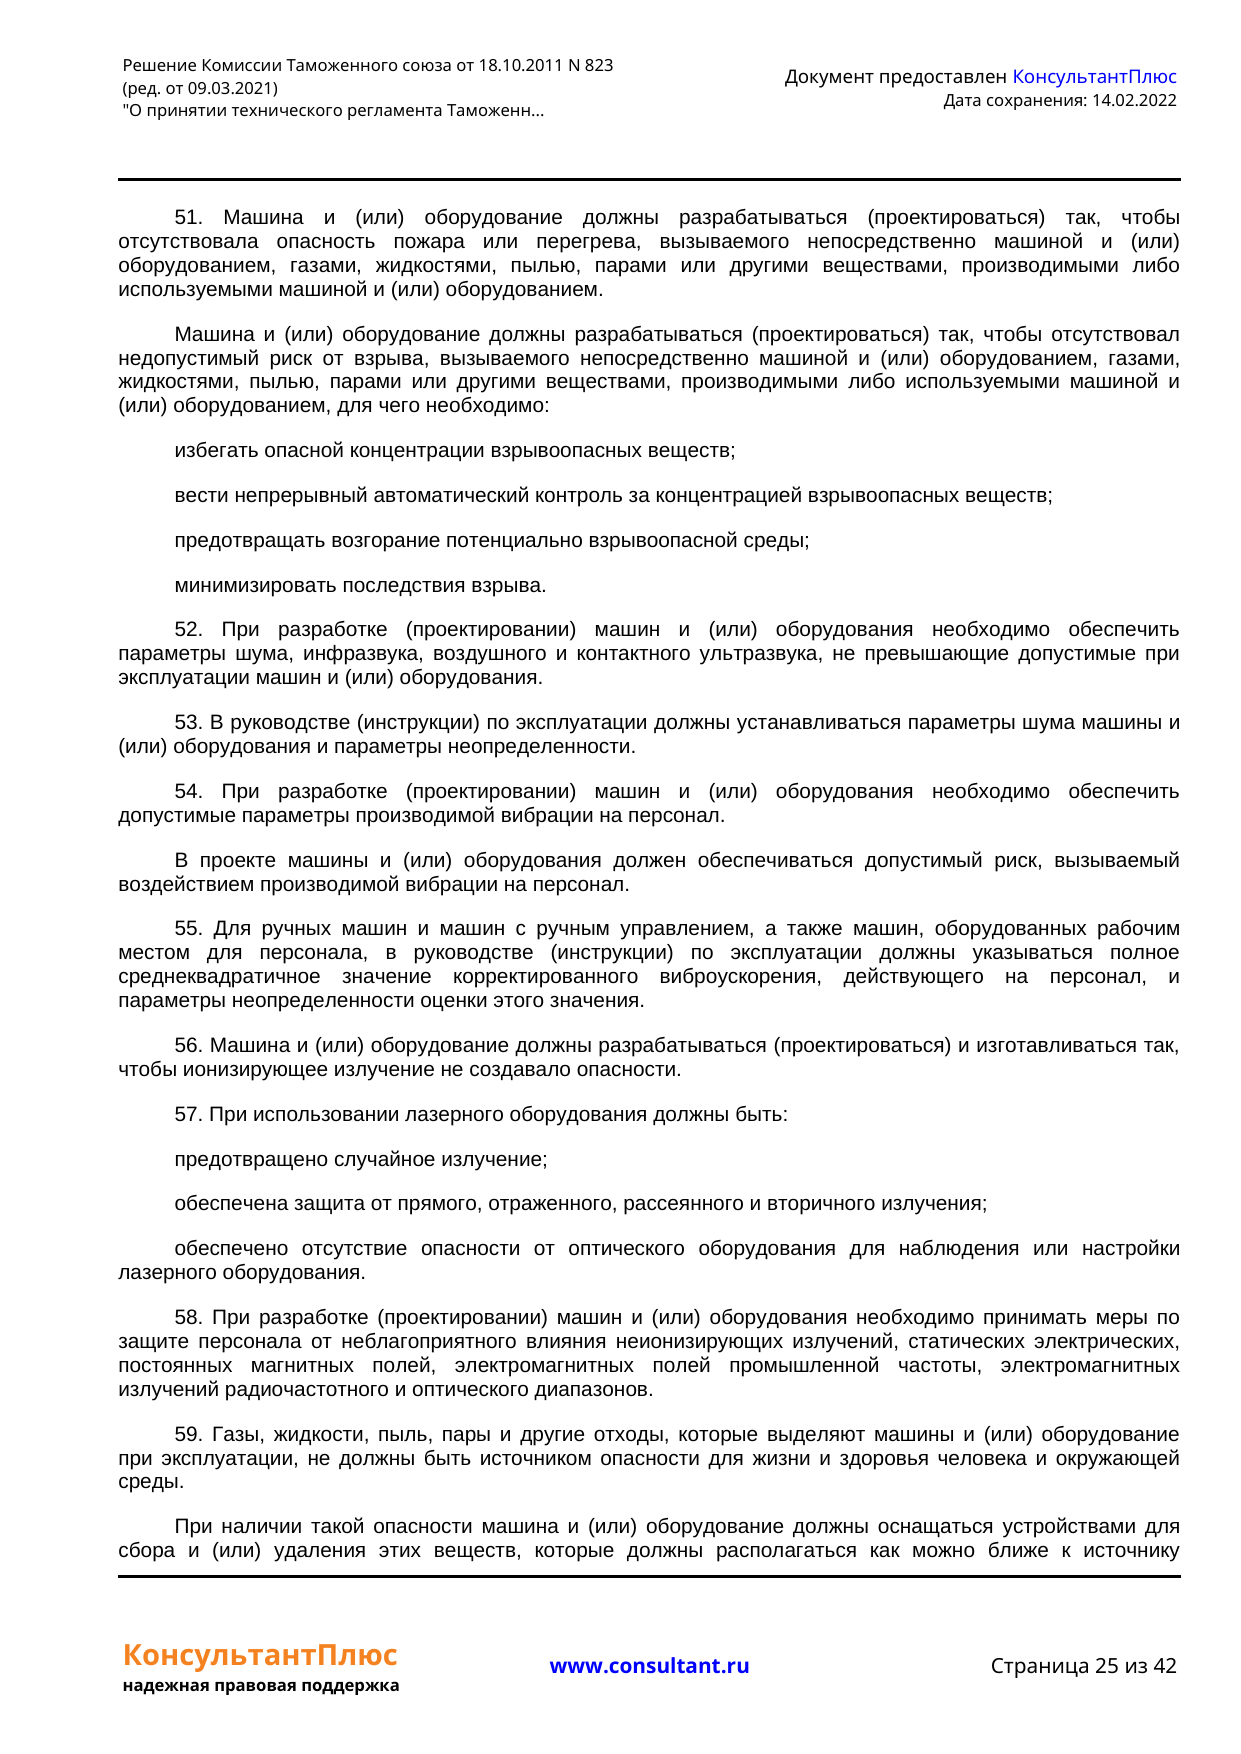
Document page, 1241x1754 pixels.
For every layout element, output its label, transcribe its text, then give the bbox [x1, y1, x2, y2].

text 59. Газы, жидкости, пыль, пары и другие отходы, которые выделяют машины и (или) оборудование при эксплуатации, не должны быть источником опасности для жизни и здоровья человека и окружающей среды. [118, 1421, 1181, 1493]
text обеспечена защита от прямого, отраженного, рассеянного и вторичного излучения; [118, 1191, 1181, 1215]
text предотвращать возгорание потенциально взрывоопасной среды; [118, 528, 1181, 552]
text 58. При разработке (проектировании) машин и (или) оборудования необходимо принимать меры по защите персонала от неблагоприятного влияния неионизирующих излучений, статических электрических, постоянных магнитных полей, электромагнитных полей промышленной частоты, электромагнитных излучений радиочастотного и оптического диапазонов. [118, 1305, 1181, 1401]
text вести непрерывный автоматический контроль за концентрацией взрывоопасных веществ; [118, 483, 1181, 507]
text 57. При использовании лазерного оборудования должны быть: [118, 1102, 1181, 1126]
text 51. Машина и (или) оборудование должны разрабатываться (проектироваться) так, чтобы отсутствовала опасность пожара или перегрева, вызываемого непосредственно машиной и (или) оборудованием, газами, жидкостями, пылью, парами или другими веществами, производимыми либо используемыми машиной и (или) оборудованием. [118, 205, 1181, 301]
text Машина и (или) оборудование должны разрабатываться (проектироваться) так, чтобы отсутствовал недопустимый риск от взрыва, вызываемого непосредственно машиной и (или) оборудованием, газами, жидкостями, пылью, парами или другими веществами, производимыми либо используемыми машиной и (или) оборудованием, для чего необходимо: [118, 321, 1181, 417]
text обеспечено отсутствие опасности от оптического оборудования для наблюдения или настройки лазерного оборудования. [118, 1236, 1181, 1284]
text предотвращено случайное излучение; [118, 1146, 1181, 1170]
text 53. В руководстве (инструкции) по эксплуатации должны устанавливаться параметры шума машины и (или) оборудования и параметры неопределенности. [118, 710, 1181, 758]
text 52. При разработке (проектировании) машин и (или) оборудования необходимо обеспечить параметры шума, инфразвука, воздушного и контактного ультразвука, не превышающие допустимые при эксплуатации машин и (или) оборудования. [118, 617, 1181, 689]
text В проекте машины и (или) оборудования должен обеспечиваться допустимый риск, вызываемый воздействием производимой вибрации на персонал. [118, 847, 1181, 895]
text 55. Для ручных машин и машин с ручным управлением, а также машин, оборудованных рабочим местом для персонала, в руководстве (инструкции) по эксплуатации должны указываться полное среднеквадратичное значение корректированного виброускорения, действующего на персонал, и параметры неопределенности оценки этого значения. [118, 916, 1181, 1012]
text 56. Машина и (или) оборудование должны разрабатываться (проектироваться) и изготавливаться так, чтобы ионизирующее излучение не создавало опасности. [118, 1033, 1181, 1081]
text минимизировать последствия взрыва. [118, 572, 1181, 596]
text 54. При разработке (проектировании) машин и (или) оборудования необходимо обеспечить допустимые параметры производимой вибрации на персонал. [118, 779, 1181, 827]
text избегать опасной концентрации взрывоопасных веществ; [118, 438, 1181, 462]
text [118, 1514, 1181, 1562]
